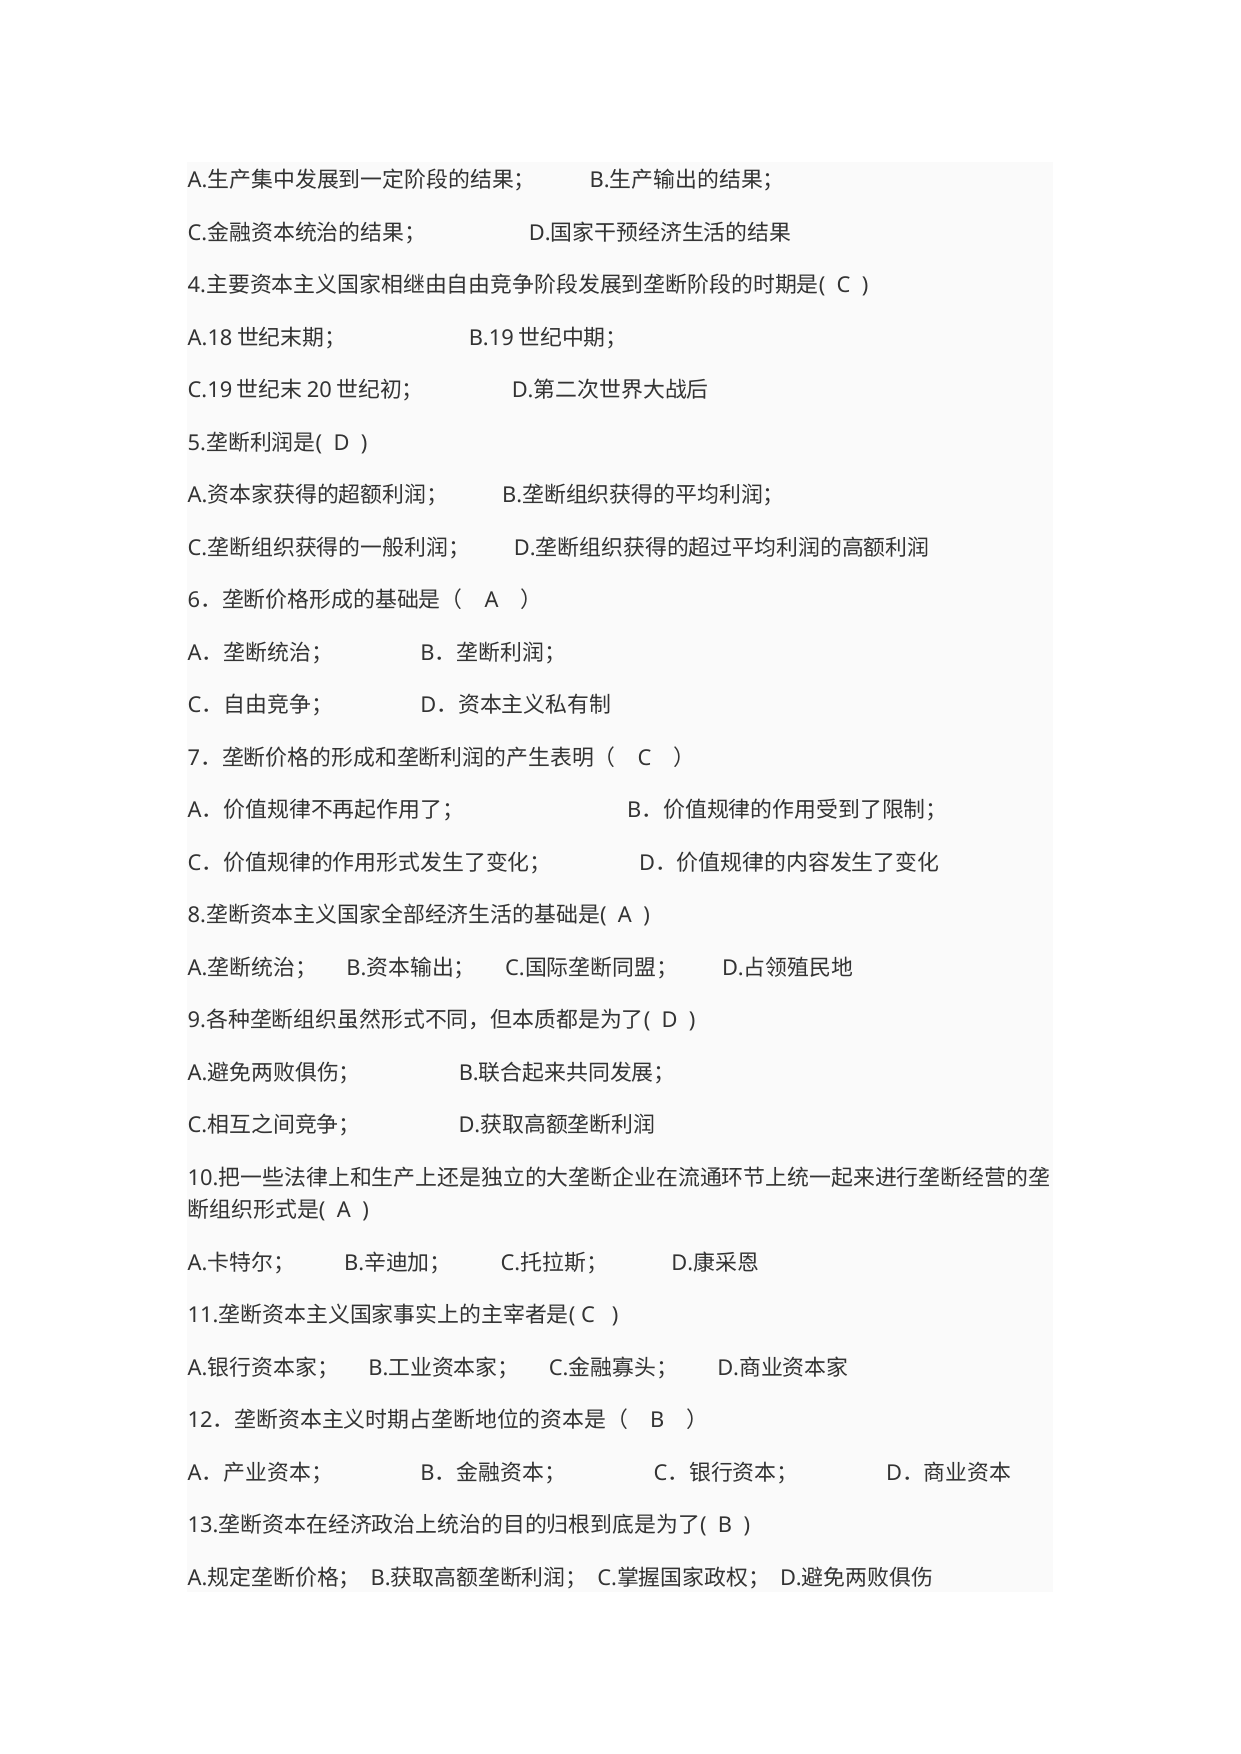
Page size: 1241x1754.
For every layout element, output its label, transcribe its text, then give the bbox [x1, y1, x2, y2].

text 6．垄断价格形成的基础是（ A ） [187, 582, 1053, 614]
text A.银行资本家； B.工业资本家； C.金融寡头； D.商业资本家 [187, 1349, 1053, 1382]
text A．垄断统治； B．垄断利润； [187, 634, 1053, 667]
text 8.垄断资本主义国家全部经济生活的基础是( A ) [187, 897, 1053, 929]
text A.生产集中发展到一定阶段的结果； B.生产输出的结果； [187, 162, 1053, 194]
text 12．垄断资本主义时期占垄断地位的资本是（ B ） [187, 1402, 1053, 1434]
text C.金融资本统治的结果； D.国家干预经济生活的结果 [187, 214, 1053, 247]
text C．自由竞争； D．资本主义私有制 [187, 687, 1053, 719]
text C.垄断组织获得的一般利润； D.垄断组织获得的超过平均利润的高额利润 [187, 529, 1053, 562]
text 7．垄断价格的形成和垄断利润的产生表明（ C ） [187, 739, 1053, 772]
text C.19世纪末20世纪初； D.第二次世界大战后 [187, 372, 1053, 404]
text 4.主要资本主义国家相继由自由竞争阶段发展到垄断阶段的时期是( C ) [187, 267, 1053, 299]
text A．价值规律不再起作用了； B．价值规律的作用受到了限制； [187, 792, 1053, 824]
text A.避免两败俱伤； B.联合起来共同发展； [187, 1054, 1053, 1087]
text 13.垄断资本在经济政治上统治的目的归根到底是为了( B ) [187, 1507, 1053, 1539]
text 10.把一些法律上和生产上还是独立的大垄断企业在流通环节上统一起来进行垄断经营的垄断组织形式是( A ) [187, 1159, 1053, 1224]
text A．产业资本； B．金融资本； C．银行资本； D．商业资本 [187, 1454, 1053, 1487]
text A.规定垄断价格； B.获取高额垄断利润； C.掌握国家政权； D.避免两败俱伤 [187, 1559, 1053, 1592]
text C．价值规律的作用形式发生了变化； D．价值规律的内容发生了变化 [187, 844, 1053, 877]
text A.垄断统治； B.资本输出； C.国际垄断同盟； D.占领殖民地 [187, 949, 1053, 982]
text 9.各种垄断组织虽然形式不同，但本质都是为了( D ) [187, 1002, 1053, 1034]
text 11.垄断资本主义国家事实上的主宰者是( C ) [187, 1297, 1053, 1329]
text A.资本家获得的超额利润； B.垄断组织获得的平均利润； [187, 477, 1053, 509]
text C.相互之间竞争； D.获取高额垄断利润 [187, 1107, 1053, 1139]
text 5.垄断利润是( D ) [187, 424, 1053, 457]
text A.18世纪末期； B.19世纪中期； [187, 319, 1053, 352]
text A.卡特尔； B.辛迪加； C.托拉斯； D.康采恩 [187, 1244, 1053, 1277]
